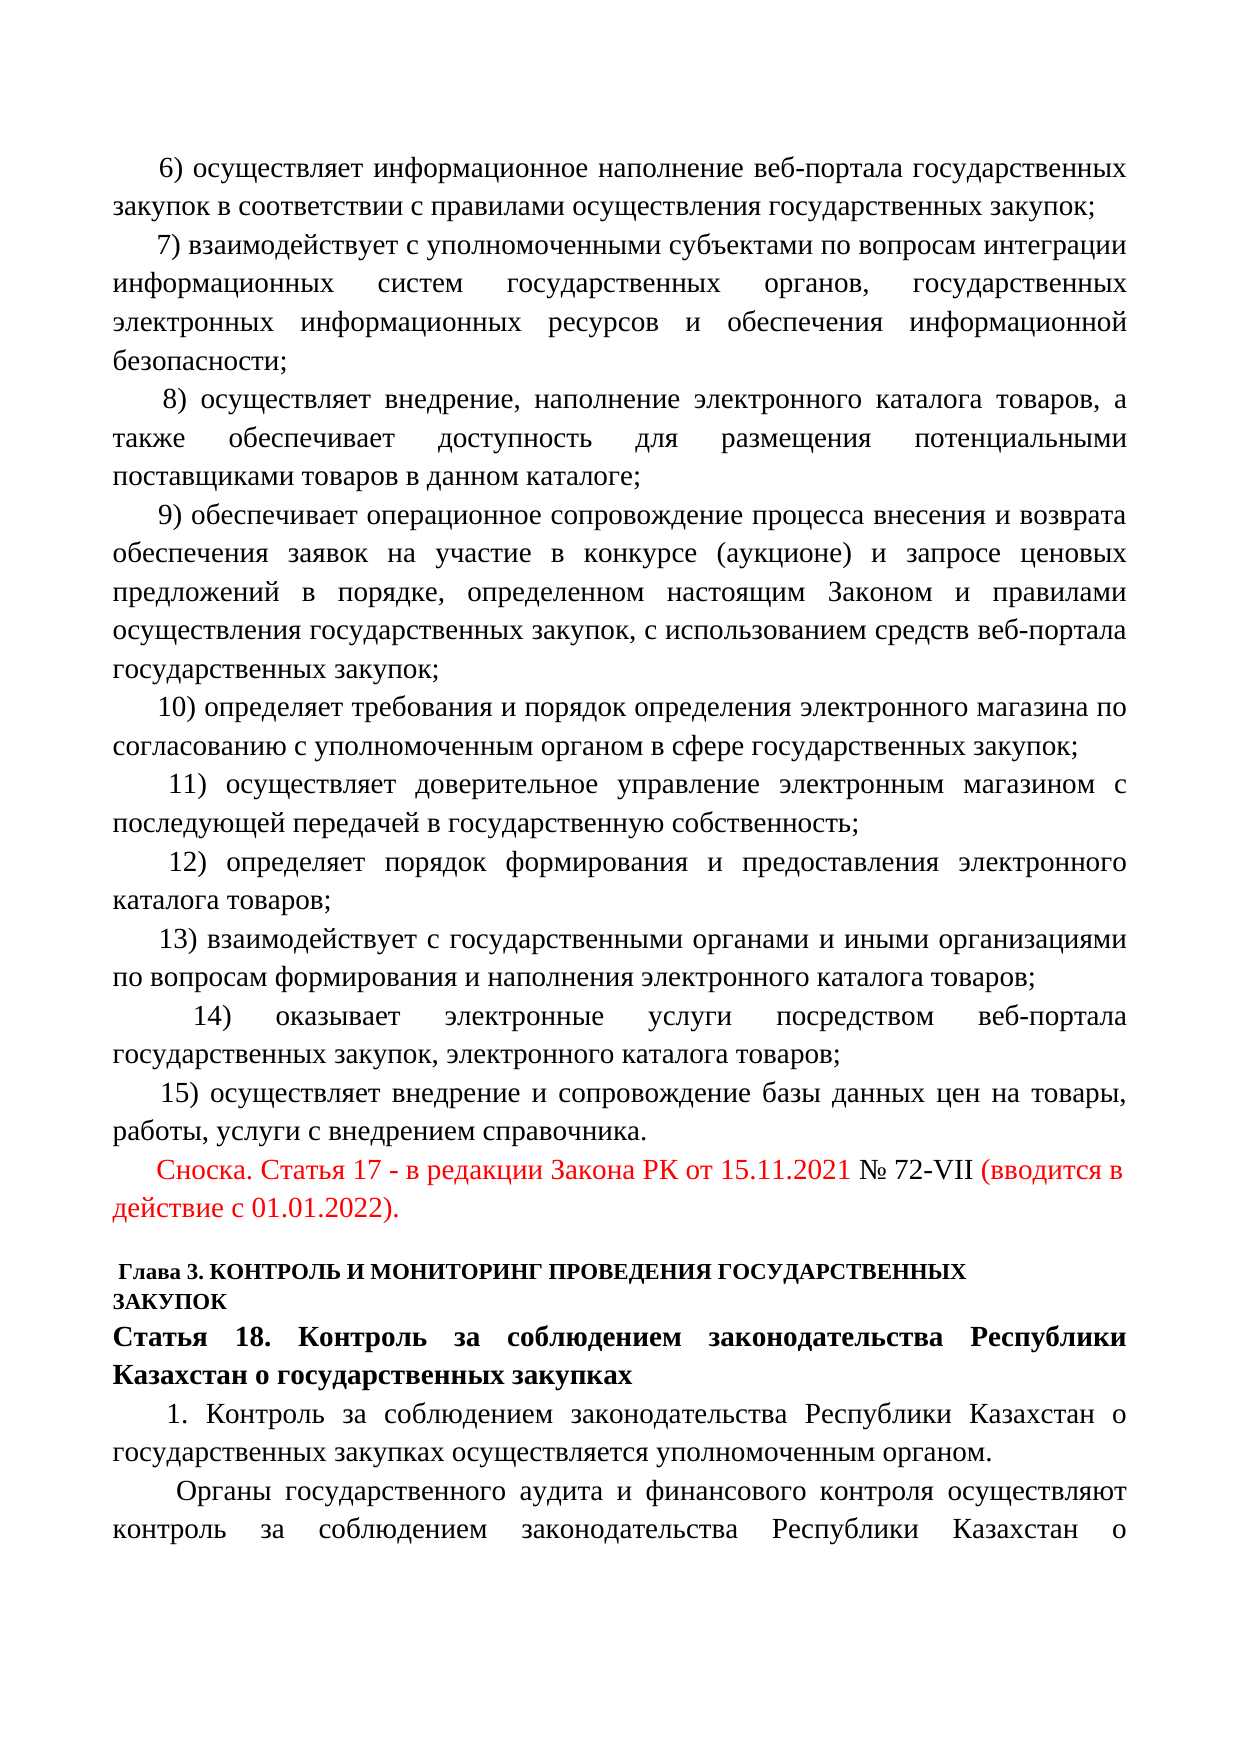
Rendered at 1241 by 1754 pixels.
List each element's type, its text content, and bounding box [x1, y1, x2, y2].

text 6) осуществляет информационное наполнение веб-портала государственных закупок в соответствии с правилами осуществления государственных закупок; [112, 150, 1128, 222]
text 1. Контроль за соблюдением законодательства Республики Казахстан о государственных закупках осуществляется уполномоченным органом. [112, 1396, 1128, 1468]
text 11) осуществляет доверительное управление электронным магазином с последующей передачей в государственную собственность; [112, 767, 1128, 839]
text 7) взаимодействует с уполномоченными субъектами по вопросам интеграции информационных систем государственных органов, государственных электронных информационных ресурсов и обеспечения информационной безопасности; [112, 227, 1128, 376]
text 9) обеспечивает операционное сопровождение процесса внесения и возврата обеспечения заявок на участие в конкурсе (аукционе) и запросе ценовых предложений в порядке, определенном настоящим Законом и правилами осуществления государственных закупок, с использованием средств веб-портала государственных закупок; [112, 497, 1128, 684]
text 8) осуществляет внедрение, наполнение электронного каталога товаров, а также обеспечивает доступность для размещения потенциальными поставщиками товаров в данном каталоге; [112, 381, 1128, 492]
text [112, 1473, 1128, 1545]
text 15) осуществляет внедрение и сопровождение базы данных цен на товары, работы, услуги с внедрением справочника. [112, 1075, 1128, 1147]
text Глава 3. КОНТРОЛЬ И МОНИТОРИНГ ПРОВЕДЕНИЯ ГОСУДАРСТВЕННЫХ ЗАКУПОК [112, 1258, 1128, 1315]
text 13) взаимодействует с государственными органами и иными организациями по вопросам формирования и наполнения электронного каталога товаров; [112, 921, 1128, 993]
text 10) определяет требования и порядок определения электронного магазина по согласованию с уполномоченным органом в сфере государственных закупок; [112, 689, 1128, 762]
text Статья 18. Контроль за соблюдением законодательства Республики Казахстан о государственных закупках [112, 1319, 1128, 1391]
text 12) определяет порядок формирования и предоставления электронного каталога товаров; [112, 844, 1128, 916]
text 14) оказывает электронные услуги посредством веб-портала государственных закупок, электронного каталога товаров; [112, 998, 1128, 1070]
text Сноска. Статья 17 - в редакции Закона РК от 15.11.2021 № 72-VII (вводится в действие с 01.01.2022). [112, 1152, 1128, 1254]
